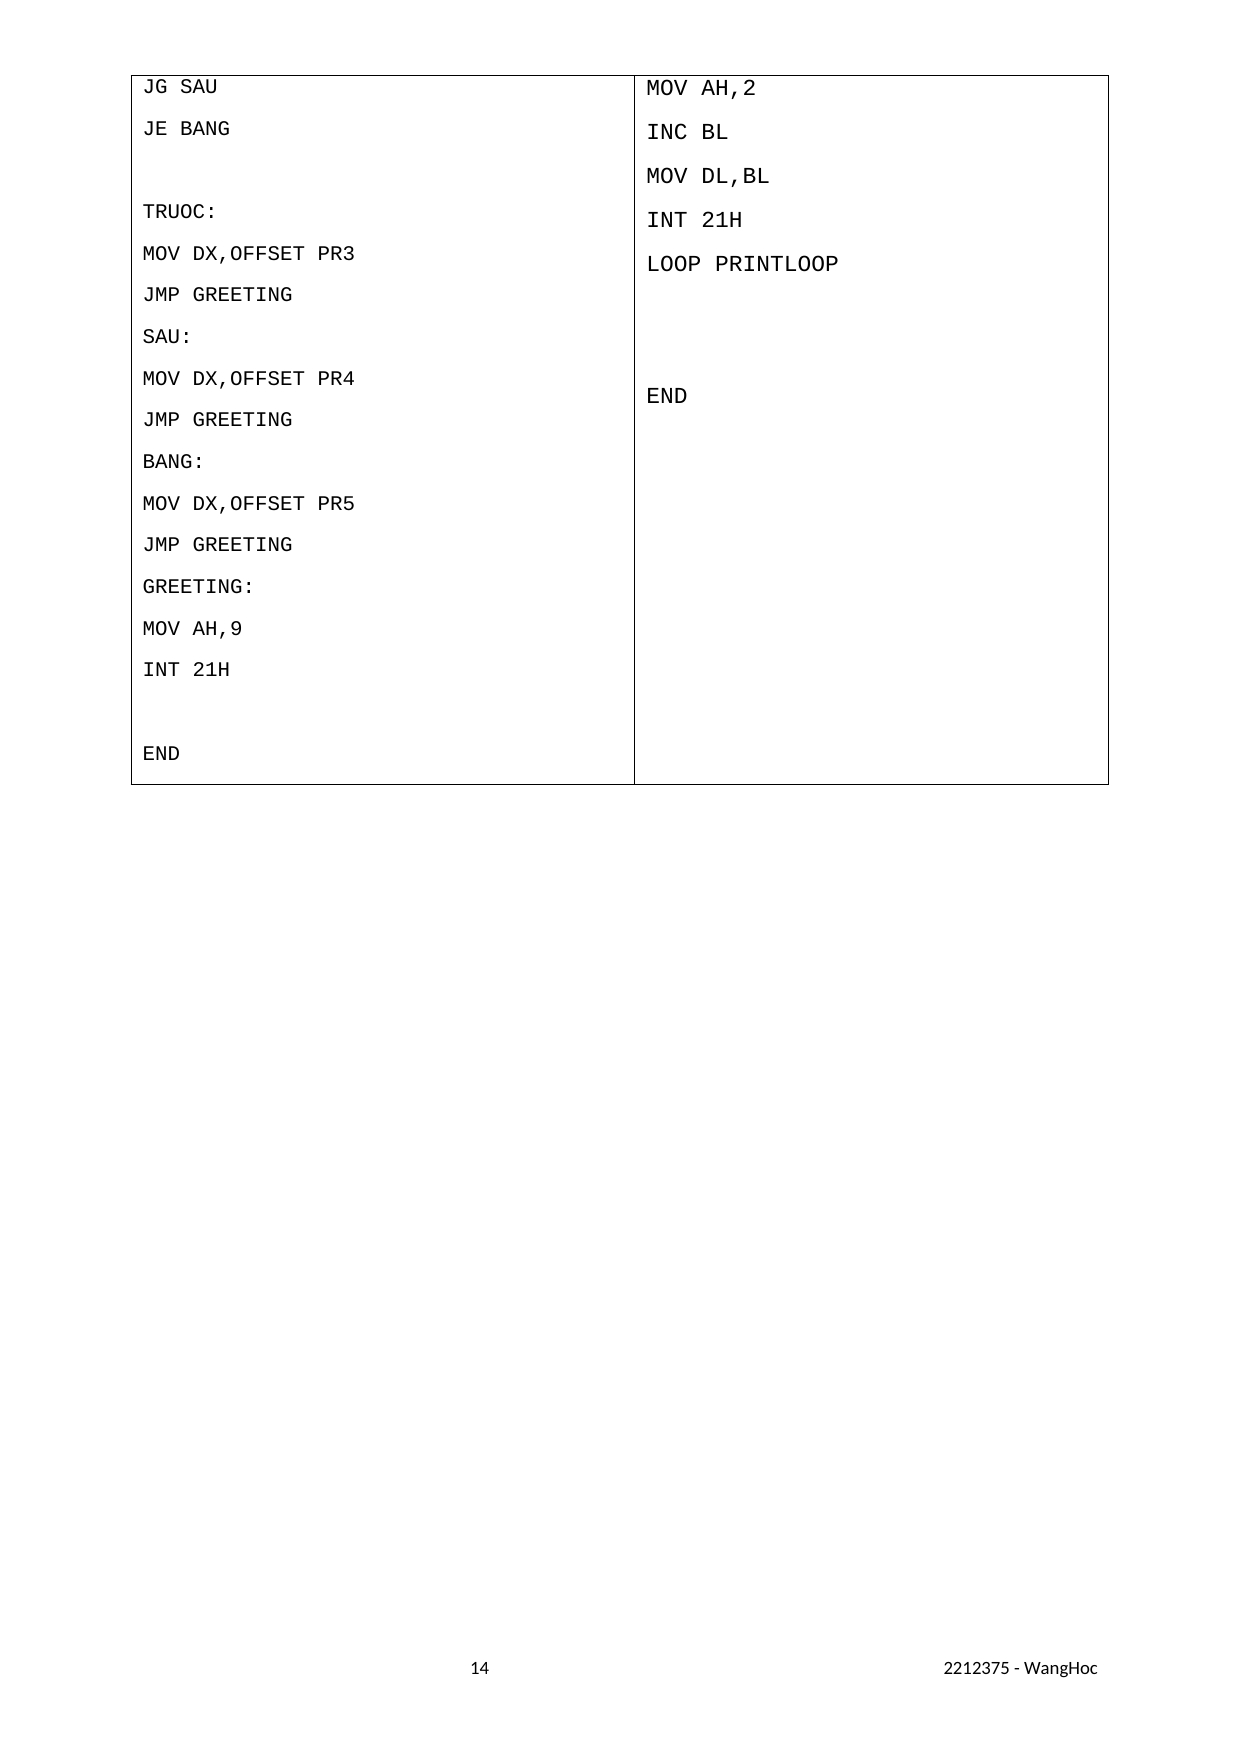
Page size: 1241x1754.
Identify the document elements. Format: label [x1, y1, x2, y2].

table_cell [132, 76, 634, 784]
table_cell [635, 76, 1108, 784]
